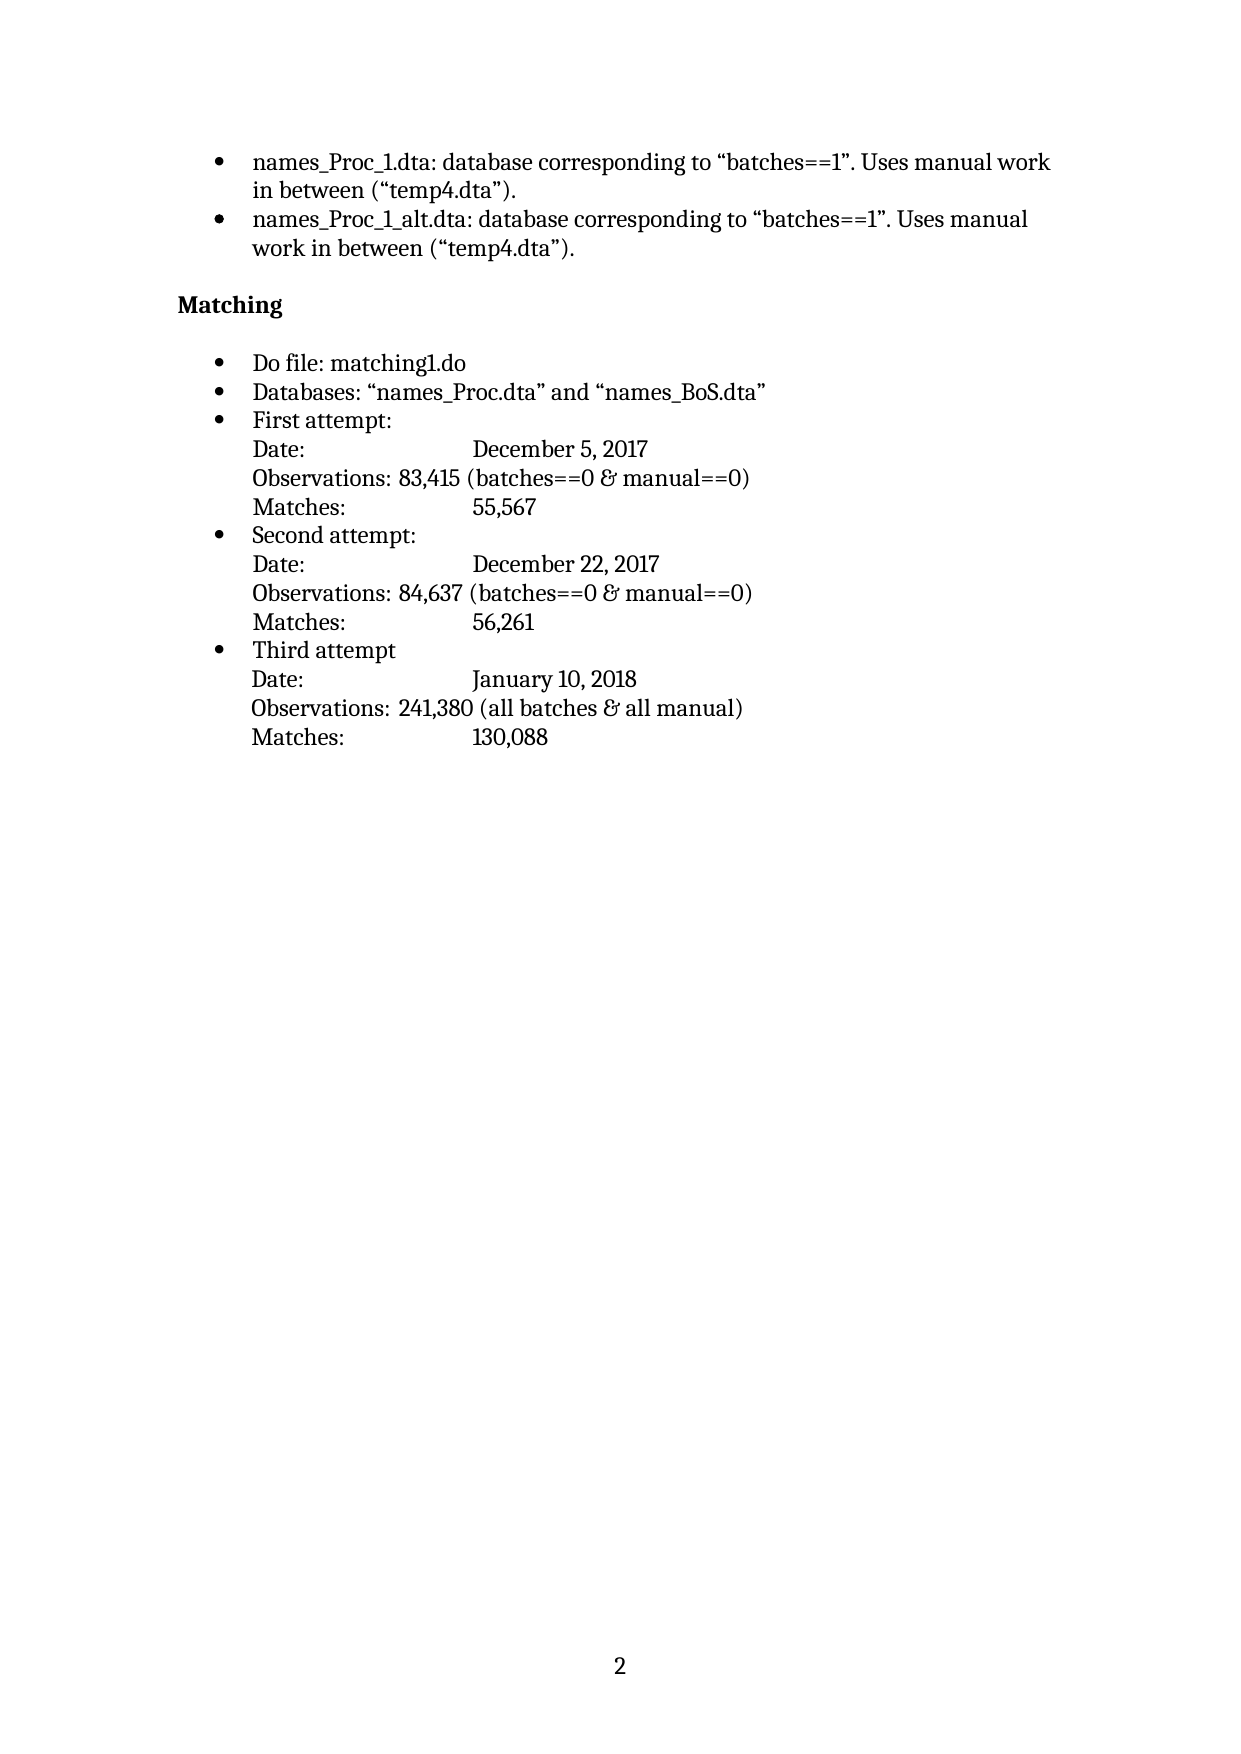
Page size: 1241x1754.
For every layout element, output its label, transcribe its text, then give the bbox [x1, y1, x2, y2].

text Date: January 10, 2018 [251, 665, 1063, 694]
list First attempt: [215, 406, 1063, 435]
list Do file: matching1.do [215, 349, 1063, 378]
text Observations: 83,415 (batches==0 & manual==0) [252, 464, 1063, 493]
list Third attempt [215, 636, 1063, 665]
list Databases: “names_Proc.dta” and “names_BoS.dta” [215, 378, 1063, 406]
text Date: December 5, 2017 [252, 435, 1063, 464]
text Matches: 130,088 [251, 723, 1063, 751]
text Observations: 241,380 (all batches & all manual) [251, 694, 1063, 723]
list Second attempt: [215, 521, 1063, 550]
list names_Proc_1_alt.dta: database corresponding to “batches==1”. Uses manual work in between (“temp4.dta”). [215, 205, 1063, 263]
text Observations: 84,637 (batches==0 & manual==0) [252, 579, 1063, 608]
text Matching [177, 291, 1063, 320]
text Matches: 55,567 [252, 493, 1063, 521]
text Date: December 22, 2017 [252, 550, 1063, 579]
list names_Proc_1.dta: database corresponding to “batches==1”. Uses manual work in between (“temp4.dta”). [215, 148, 1063, 205]
text Matches: 56,261 [252, 608, 1063, 636]
